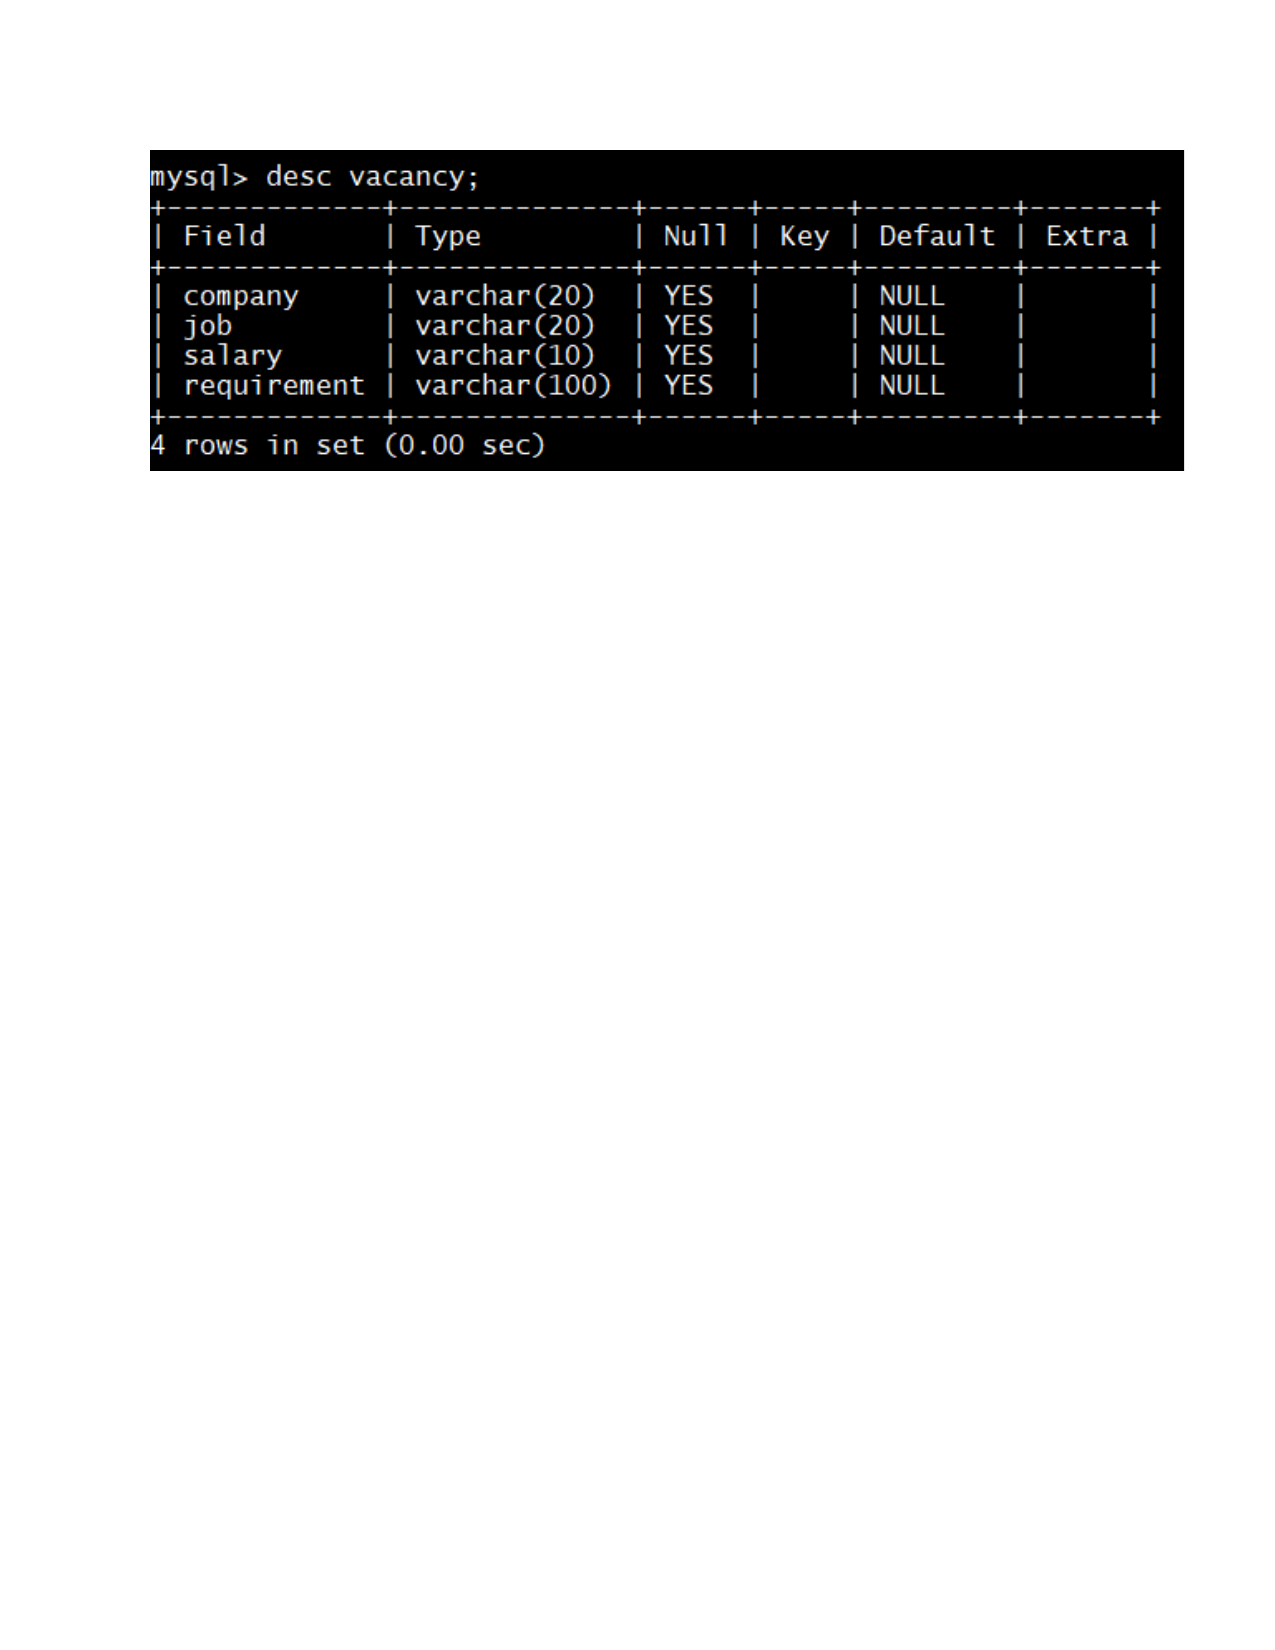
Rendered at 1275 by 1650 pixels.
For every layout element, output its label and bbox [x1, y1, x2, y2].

picture [150, 150, 1185, 471]
